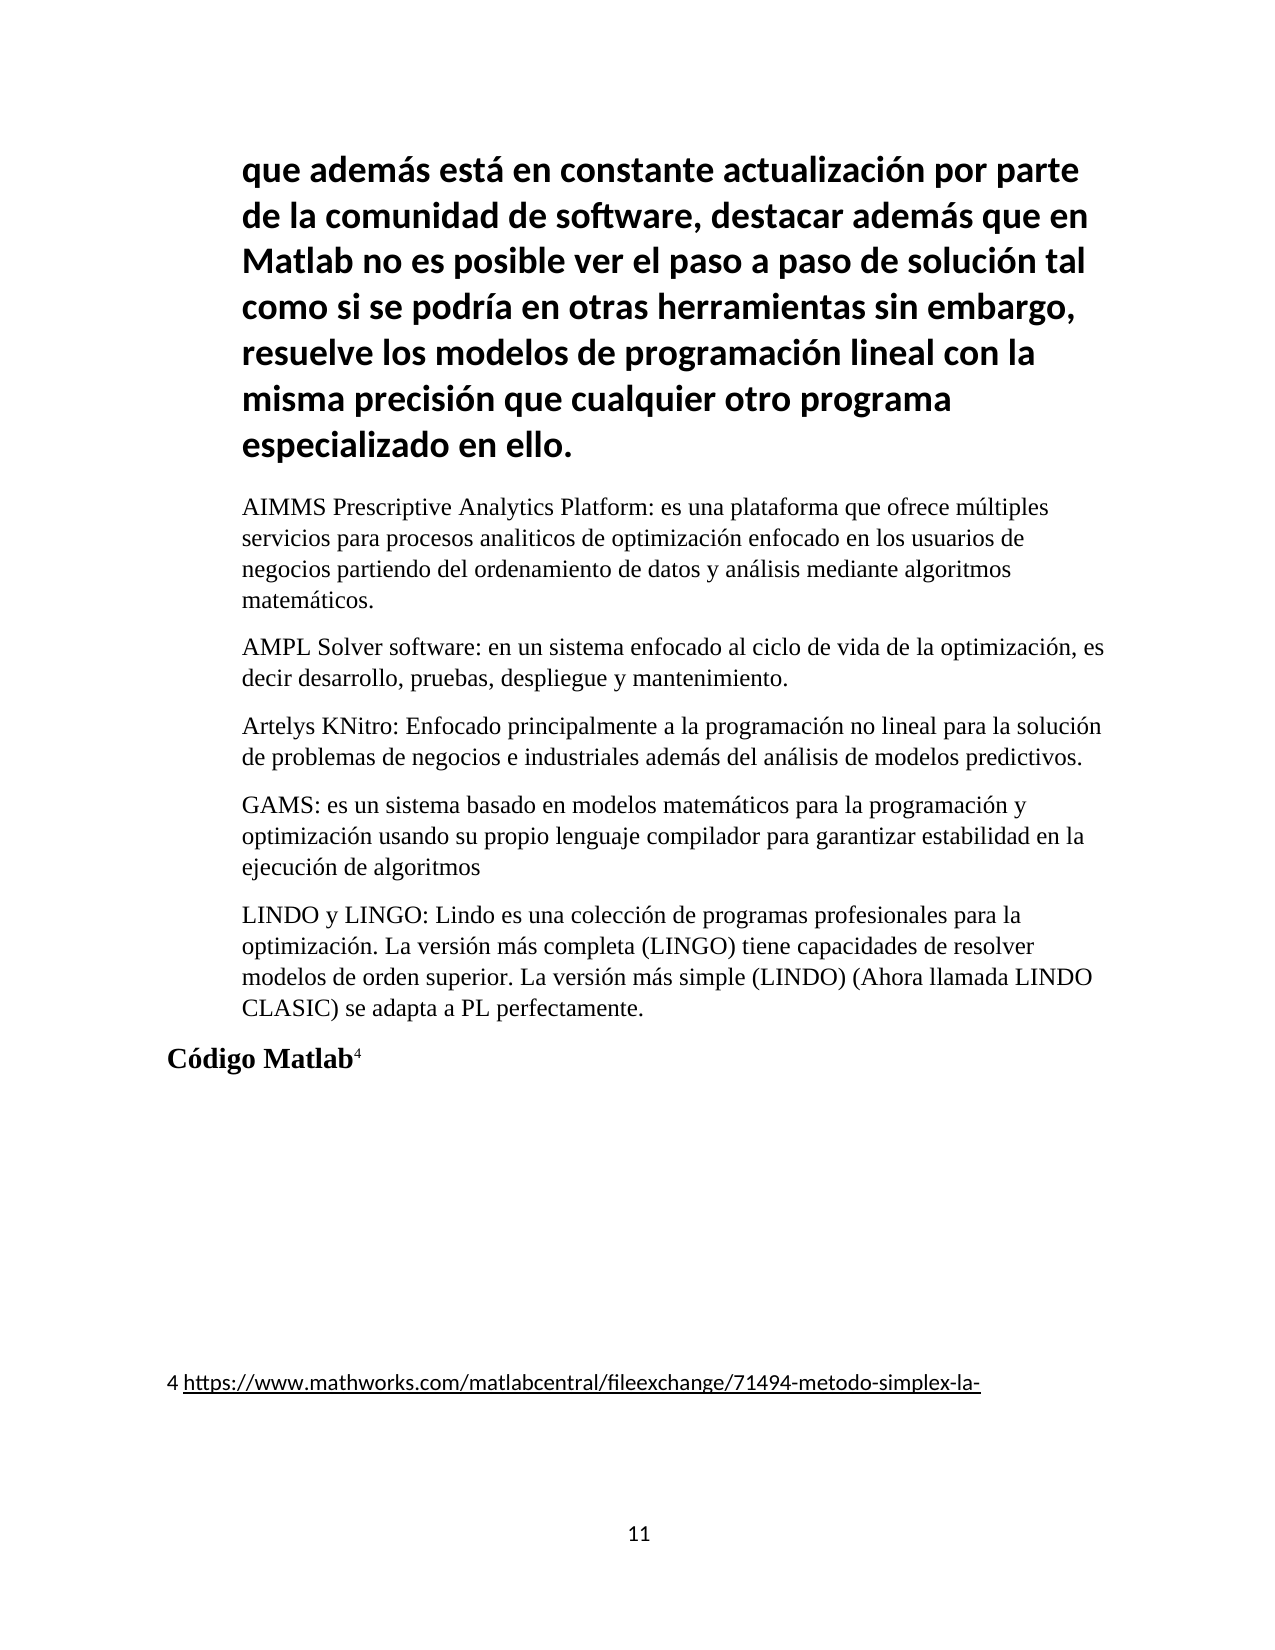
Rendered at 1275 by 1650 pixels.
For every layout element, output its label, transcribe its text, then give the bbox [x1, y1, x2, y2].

text AMPL Solver software: en un sistema enfocado al ciclo de vida de la optimización, es decir desarrollo, pruebas, despliegue y mantenimiento. [242, 632, 1110, 692]
text LINDO y LINGO: Lindo es una colección de programas profesionales para la optimización. La versión más completa (LINGO) tiene capacidades de resolver modelos de orden superior. La versión más simple (LINDO) (Ahora llamada LINDO CLASIC) se adapta a PL perfectamente. [242, 900, 1110, 1022]
text GAMS: es un sistema basado en modelos matemáticos para la programación y optimización usando su propio lenguaje compilador para garantizar estabilidad en la ejecución de algoritmos [242, 790, 1110, 881]
subtitle Código Matlab [167, 1041, 1110, 1074]
text AIMMS Prescriptive Analytics Platform: es una plataforma que ofrece múltiples servicios para procesos analiticos de optimización enfocado en los usuarios de negocios partiendo del ordenamiento de datos y análisis mediante algoritmos matemáticos. [242, 492, 1110, 613]
text Artelys KNitro: Enfocado principalmente a la programación no lineal para la solución de problemas de negocios e industriales además del análisis de modelos predictivos. [242, 711, 1110, 771]
